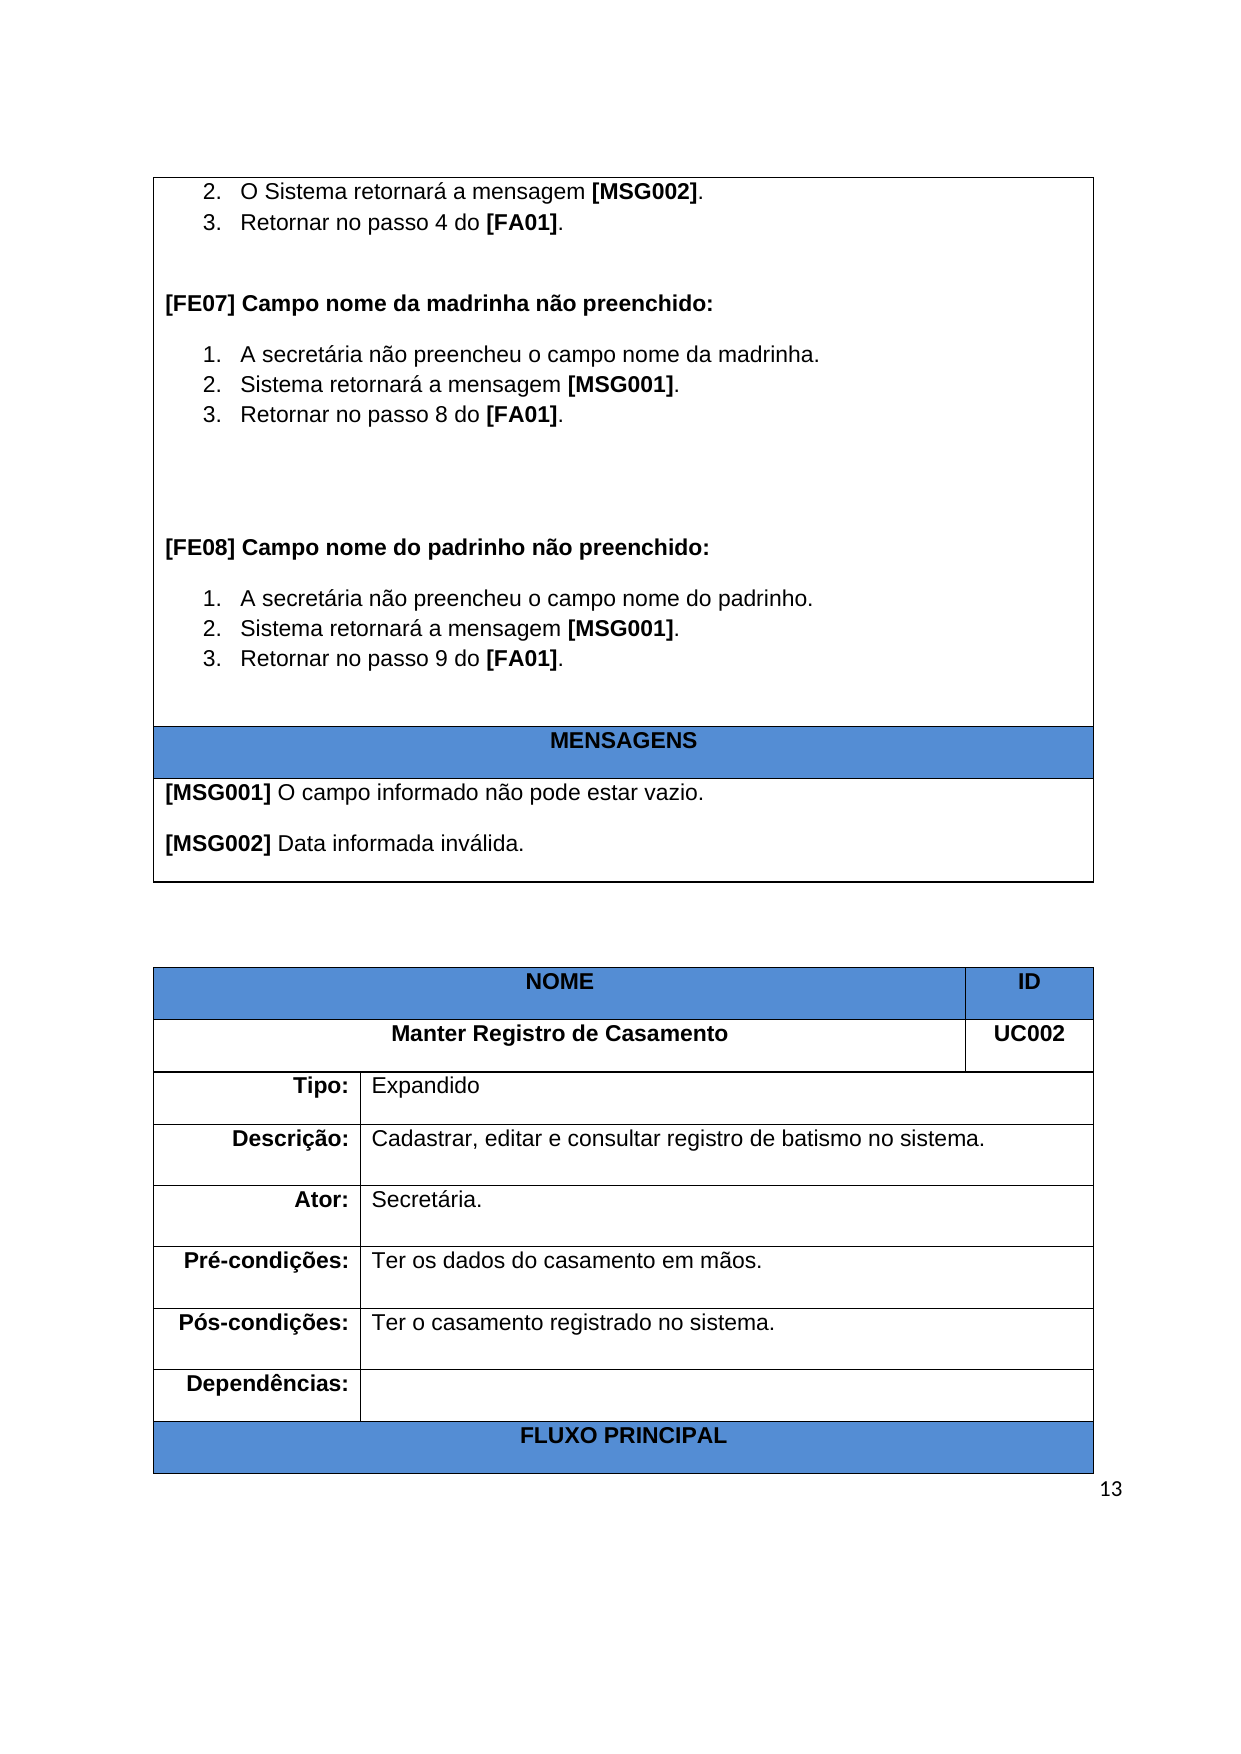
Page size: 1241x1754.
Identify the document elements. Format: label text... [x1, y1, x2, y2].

table_header NOME [154, 968, 965, 1019]
table_cell Ator: [154, 1186, 360, 1246]
table_cell FLUXO PRINCIPAL [154, 1422, 1093, 1473]
table_cell Cadastrar, editar e consultar registro de batismo no sistema. [361, 1125, 1093, 1185]
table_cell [154, 178, 1093, 726]
table_cell Expandido [361, 1073, 1093, 1123]
table_cell Descrição: [154, 1125, 360, 1185]
table_cell Tipo: [154, 1073, 360, 1123]
table_cell [361, 1370, 1093, 1421]
table_cell Pré-condições: [154, 1247, 360, 1307]
table_cell Manter Registro de Casamento [154, 1020, 965, 1071]
table_cell [MSG001] O campo informado não pode estar vazio. [MSG002] Data informada inválida. [154, 779, 1093, 881]
table_cell Secretária. [361, 1186, 1093, 1246]
table_cell Ter os dados do casamento em mãos. [361, 1247, 1093, 1307]
table_cell Dependências: [154, 1370, 360, 1421]
table_header ID [966, 968, 1093, 1019]
table_cell Ter o casamento registrado no sistema. [361, 1309, 1093, 1369]
table_cell UC002 [966, 1020, 1093, 1071]
table_cell MENSAGENS [154, 727, 1093, 778]
table_cell Pós-condições: [154, 1309, 360, 1369]
